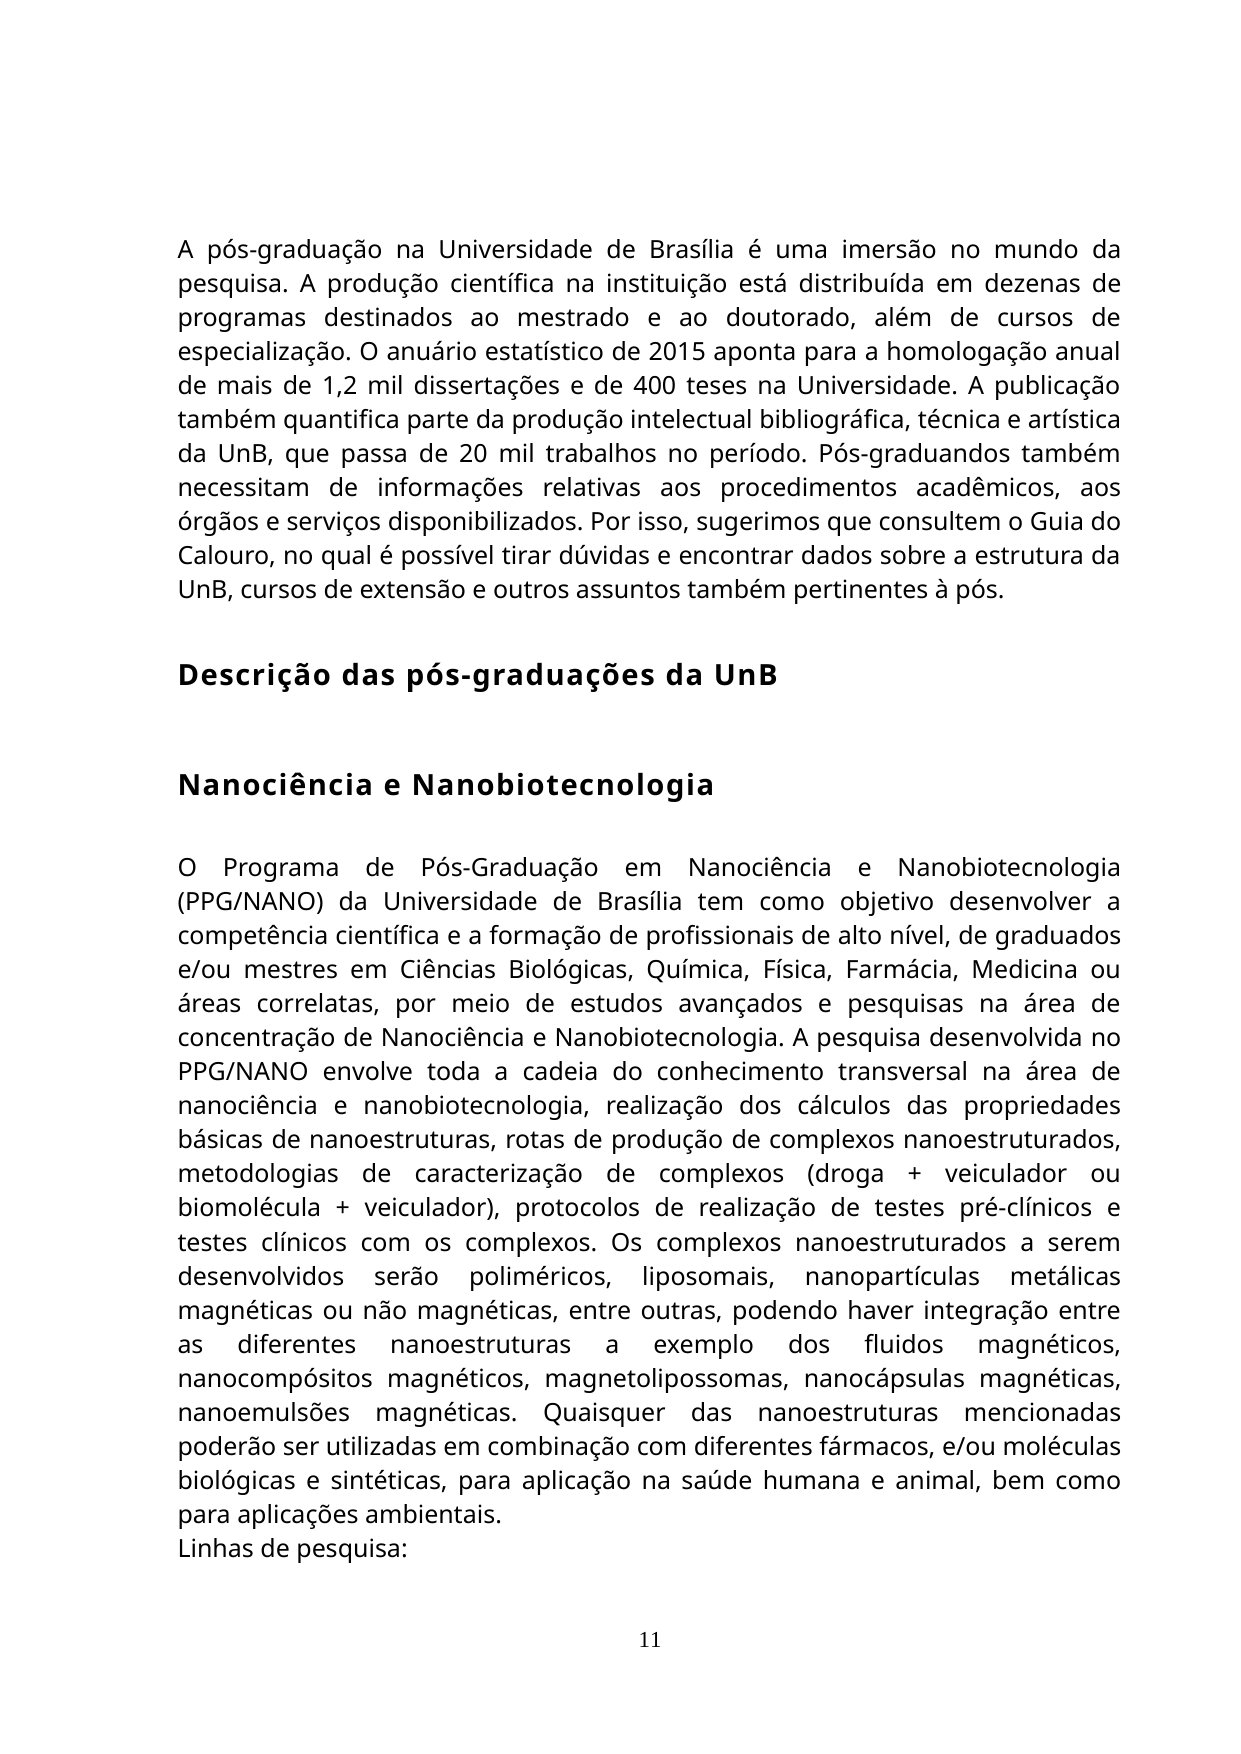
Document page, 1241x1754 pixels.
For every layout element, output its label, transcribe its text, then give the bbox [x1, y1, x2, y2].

text Linhas de pesquisa: [177, 1531, 1122, 1565]
subtitle Nanociência e Nanobiotecnologia [177, 764, 1122, 804]
subtitle Descrição das pós-graduações da UnB [177, 654, 1122, 694]
text A pós-graduação na Universidade de Brasília é uma imersão no mundo da pesquisa. A produção científica na instituição está distribuída em dezenas de programas destinados ao mestrado e ao doutorado, além de cursos de especialização. O anuário estatístico de 2015 aponta para a homologação anual de mais de 1,2 mil dissertações e de 400 teses na Universidade. A publicação também quantifica parte da produção intelectual bibliográfica, técnica e artística da UnB, que passa de 20 mil trabalhos no período. Pós-graduandos também necessitam de informações relativas aos procedimentos acadêmicos, aos órgãos e serviços disponibilizados. Por isso, sugerimos que consultem o Guia do Calouro, no qual é possível tirar dúvidas e encontrar dados sobre a estrutura da UnB, cursos de extensão e outros assuntos também pertinentes à pós. [177, 231, 1122, 606]
text O Programa de Pós-Graduação em Nanociência e Nanobiotecnologia (PPG/NANO) da Universidade de Brasília tem como objetivo desenvolver a competência científica e a formação de profissionais de alto nível, de graduados e/ou mestres em Ciências Biológicas, Química, Física, Farmácia, Medicina ou áreas correlatas, por meio de estudos avançados e pesquisas na área de concentração de Nanociência e Nanobiotecnologia. A pesquisa desenvolvida no PPG/NANO envolve toda a cadeia do conhecimento transversal na área de nanociência e nanobiotecnologia, realização dos cálculos das propriedades básicas de nanoestruturas, rotas de produção de complexos nanoestruturados, metodologias de caracterização de complexos (droga + veiculador ou biomolécula + veiculador), protocolos de realização de testes pré-clínicos e testes clínicos com os complexos. Os complexos nanoestruturados a serem desenvolvidos serão poliméricos, liposomais, nanopartículas metálicas magnéticas ou não magnéticas, entre outras, podendo haver integração entre as diferentes nanoestruturas a exemplo dos fluidos magnéticos, nanocompósitos magnéticos, magnetolipossomas, nanocápsulas magnéticas, nanoemulsões magnéticas. Quaisquer das nanoestruturas mencionadas poderão ser utilizadas em combinação com diferentes fármacos, e/ou moléculas biológicas e sintéticas, para aplicação na saúde humana e animal, bem como para aplicações ambientais. [177, 849, 1122, 1531]
